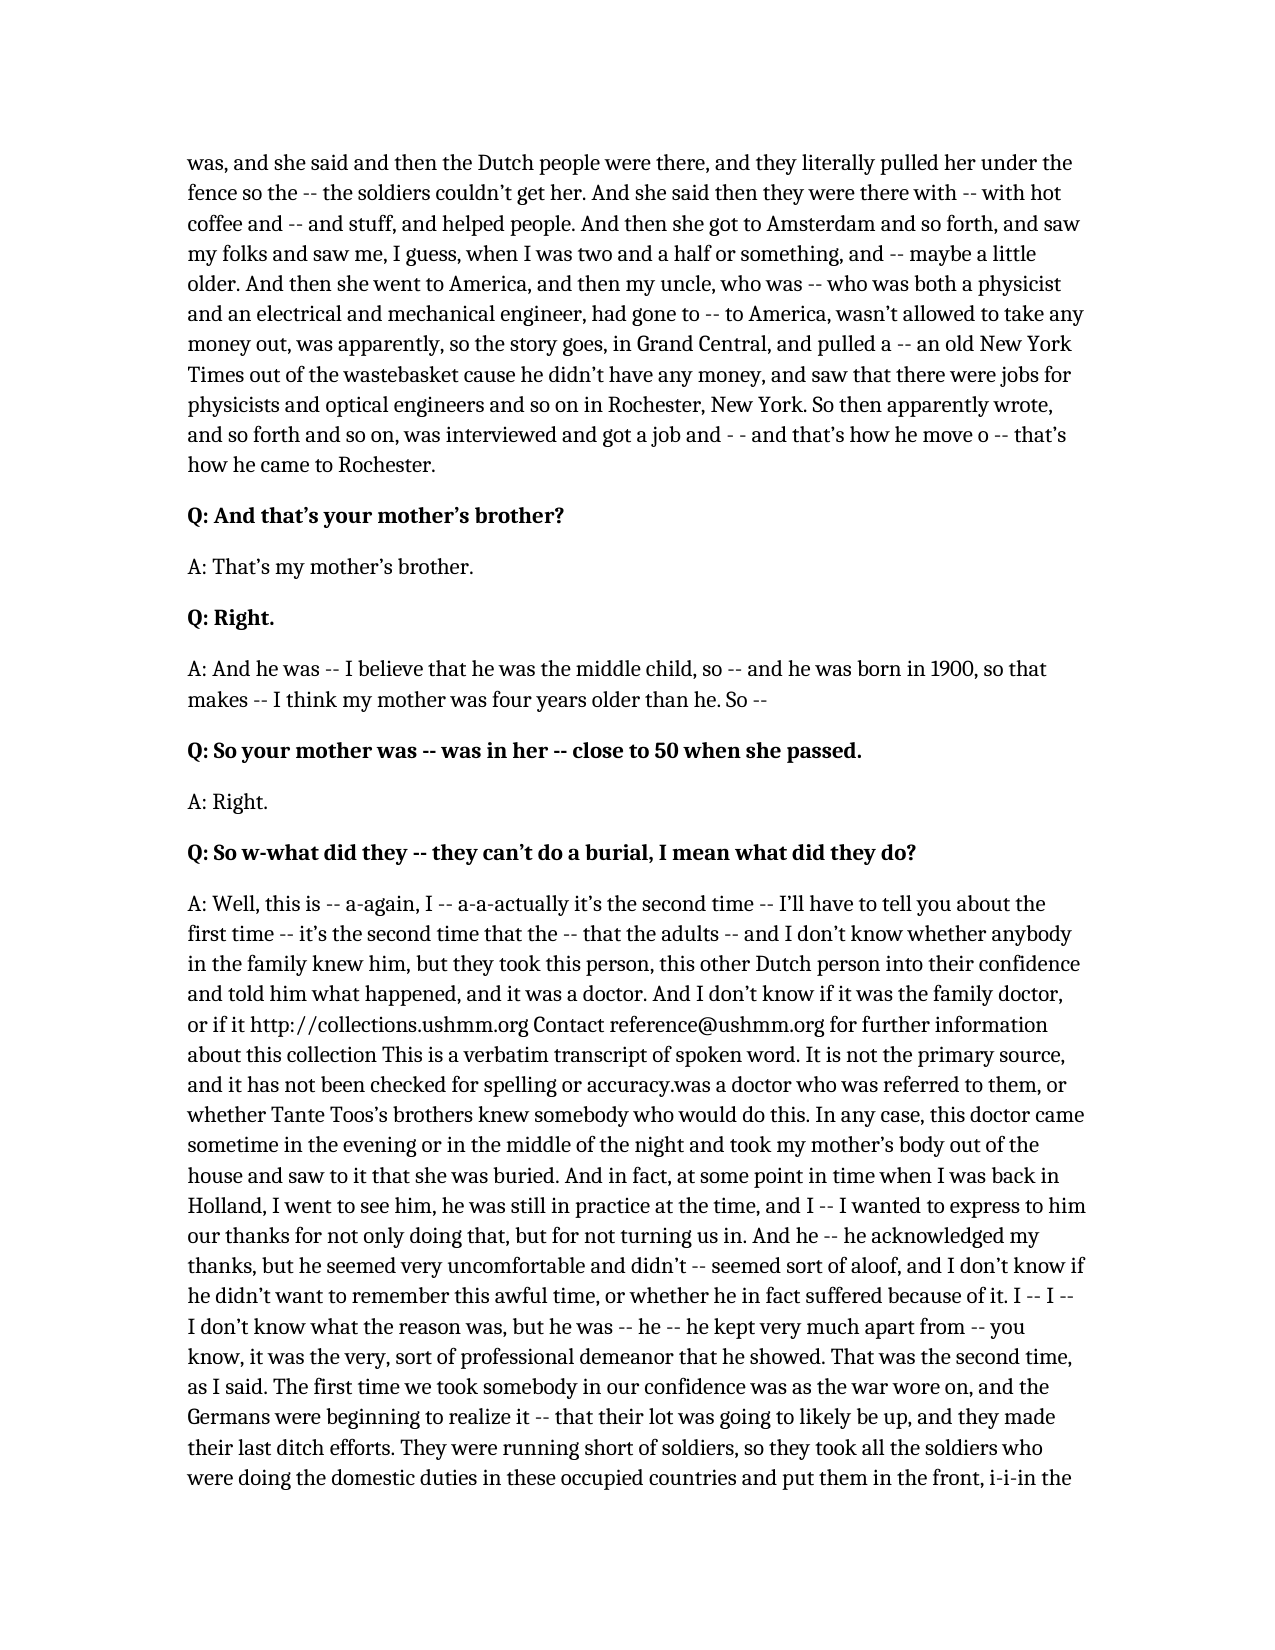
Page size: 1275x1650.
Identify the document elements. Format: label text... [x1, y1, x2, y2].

text A: That’s my mother’s brother. [187, 554, 1087, 581]
text Q: So w-what did they -- they can’t do a burial, I mean what did they do? [187, 839, 1087, 866]
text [187, 150, 1087, 478]
text Q: So your mother was -- was in her -- close to 50 when she passed. [187, 737, 1087, 764]
text Q: Right. [187, 605, 1087, 632]
text A: Right. [187, 788, 1087, 815]
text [187, 891, 1087, 1491]
text Q: And that’s your mother’s brother? [187, 503, 1087, 529]
text A: And he was -- I believe that he was the middle child, so -- and he was born in 1900, so that makes -- I think my mother was four years older than he. So -- [187, 656, 1087, 713]
